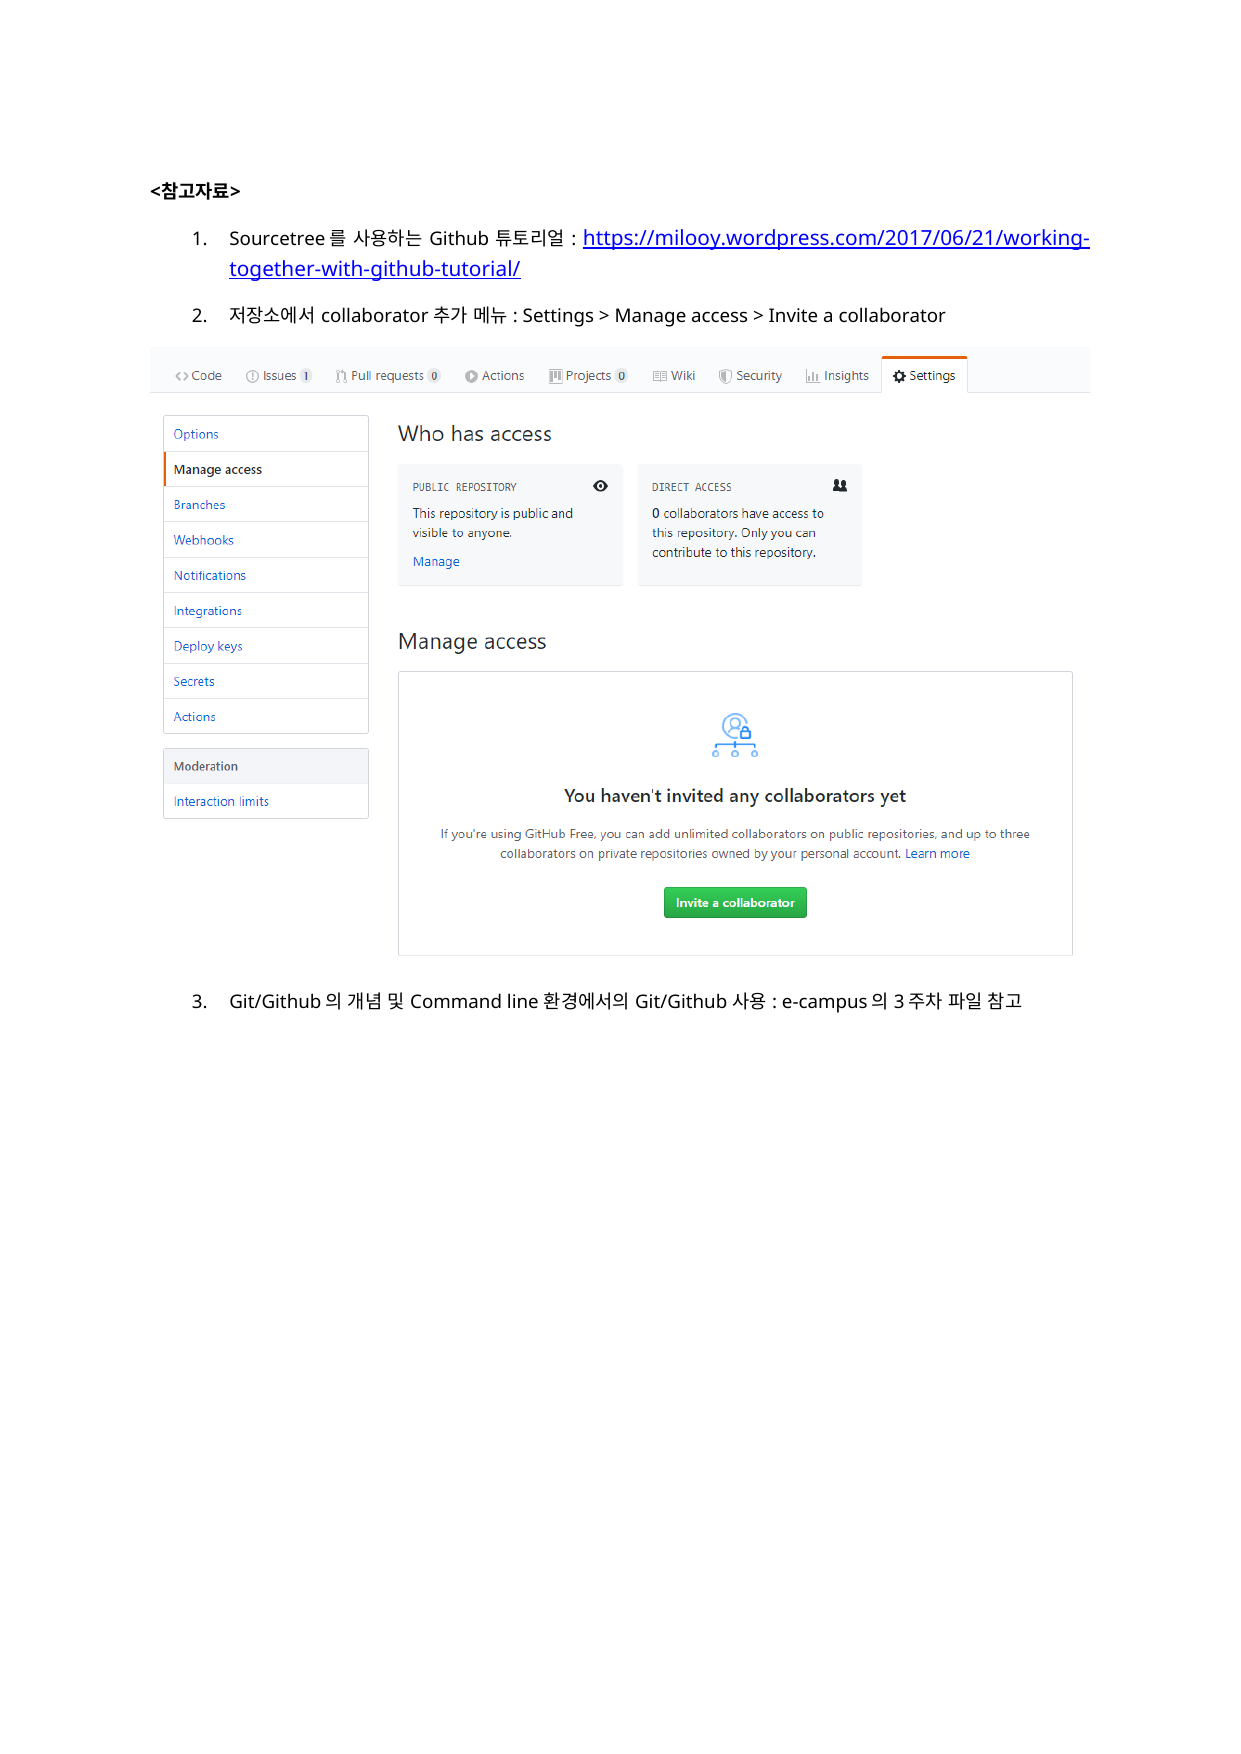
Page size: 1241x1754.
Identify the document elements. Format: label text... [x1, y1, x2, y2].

list Sourcetree를 사용하는 Github 튜토리얼 : https://milooy.wordpress.com/2017/06/21/working-together-with-github-tutorial/ [192, 223, 1090, 282]
list 저장소에서 collaborator 추가 메뉴 : Settings > Manage access > Invite a collaborator [192, 301, 1090, 328]
list Git/Github의 개념 및 Command line 환경에서의 Git/Github 사용 : e-campus의 3주차 파일 참고 [192, 987, 1090, 1014]
text <참고자료> [150, 177, 1090, 204]
picture [150, 347, 1091, 969]
